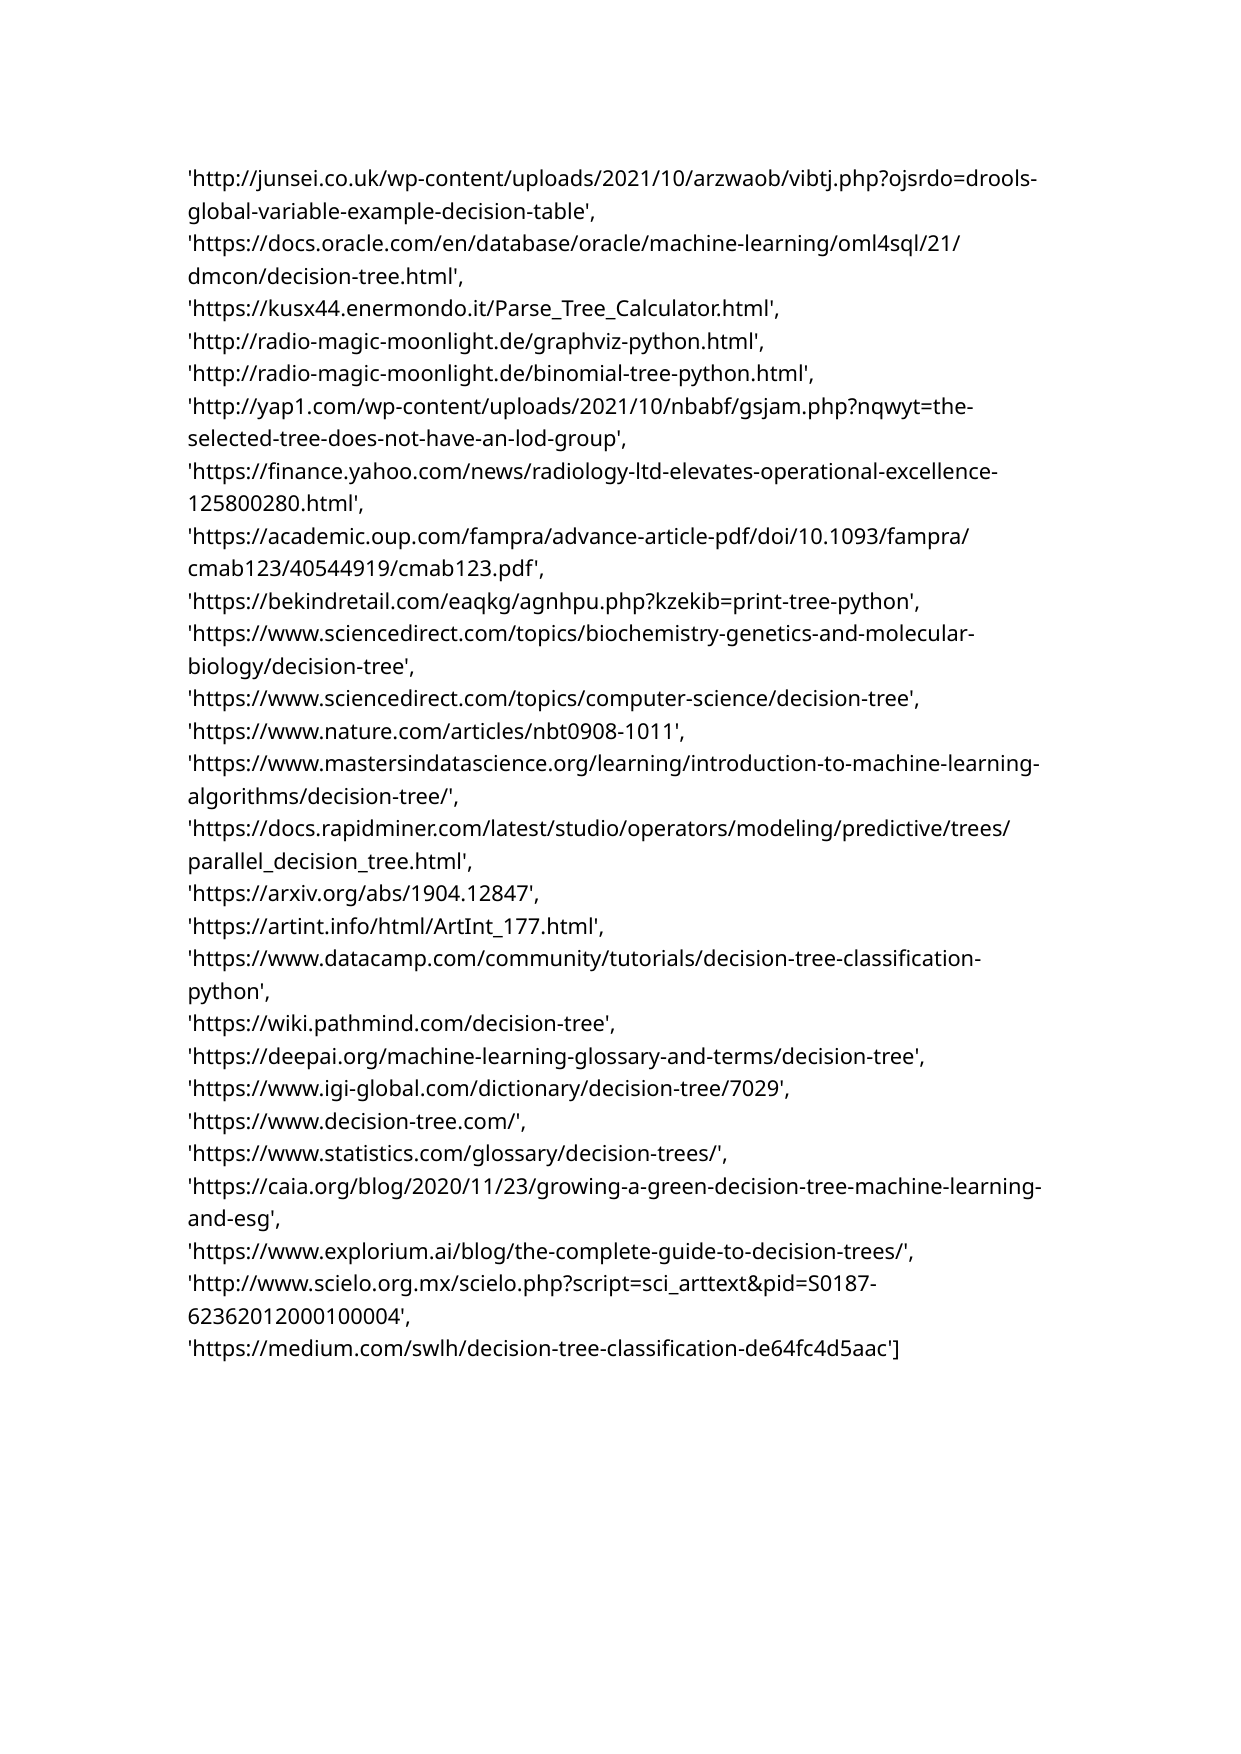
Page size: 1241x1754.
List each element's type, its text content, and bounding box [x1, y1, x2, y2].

text 'https://medium.com/swlh/decision-tree-classification-de64fc4d5aac'] [187, 1332, 1053, 1364]
text 'https://kusx44.enermondo.it/Parse_Tree_Calculator.html', [187, 292, 1053, 324]
text 'https://finance.yahoo.com/news/radiology-ltd-elevates-operational-excellence-125800280.html', [187, 454, 1053, 519]
text 'http://radio-magic-moonlight.de/binomial-tree-python.html', [187, 357, 1053, 389]
text 'https://caia.org/blog/2020/11/23/growing-a-green-decision-tree-machine-learning-and-esg', [187, 1169, 1053, 1234]
text 'https://www.decision-tree.com/', [187, 1104, 1053, 1137]
text 'https://docs.rapidminer.com/latest/studio/operators/modeling/predictive/trees/parallel_decision_tree.html', [187, 812, 1053, 877]
text 'https://academic.oup.com/fampra/advance-article-pdf/doi/10.1093/fampra/cmab123/40544919/cmab123.pdf', [187, 519, 1053, 584]
text 'http://yap1.com/wp-content/uploads/2021/10/nbabf/gsjam.php?nqwyt=the-selected-tree-does-not-have-an-lod-group', [187, 389, 1053, 454]
text 'http://junsei.co.uk/wp-content/uploads/2021/10/arzwaob/vibtj.php?ojsrdo=drools-global-variable-example-decision-table', [187, 162, 1053, 227]
text 'https://www.sciencedirect.com/topics/computer-science/decision-tree', [187, 682, 1053, 714]
text 'https://www.igi-global.com/dictionary/decision-tree/7029', [187, 1072, 1053, 1104]
text 'https://www.explorium.ai/blog/the-complete-guide-to-decision-trees/', [187, 1234, 1053, 1267]
text 'https://wiki.pathmind.com/decision-tree', [187, 1007, 1053, 1039]
text 'https://docs.oracle.com/en/database/oracle/machine-learning/oml4sql/21/dmcon/decision-tree.html', [187, 227, 1053, 292]
text 'https://www.sciencedirect.com/topics/biochemistry-genetics-and-molecular-biology/decision-tree', [187, 617, 1053, 682]
text 'https://arxiv.org/abs/1904.12847', [187, 877, 1053, 909]
text 'https://www.datacamp.com/community/tutorials/decision-tree-classification-python', [187, 942, 1053, 1007]
text 'https://artint.info/html/ArtInt_177.html', [187, 909, 1053, 942]
text 'http://radio-magic-moonlight.de/graphviz-python.html', [187, 324, 1053, 357]
text 'https://www.statistics.com/glossary/decision-trees/', [187, 1137, 1053, 1169]
text 'https://www.nature.com/articles/nbt0908-1011', [187, 714, 1053, 747]
text 'https://www.mastersindatascience.org/learning/introduction-to-machine-learning-algorithms/decision-tree/', [187, 747, 1053, 812]
text 'http://www.scielo.org.mx/scielo.php?script=sci_arttext&pid=S0187-62362012000100004', [187, 1267, 1053, 1332]
text 'https://bekindretail.com/eaqkg/agnhpu.php?kzekib=print-tree-python', [187, 584, 1053, 617]
text 'https://deepai.org/machine-learning-glossary-and-terms/decision-tree', [187, 1039, 1053, 1072]
